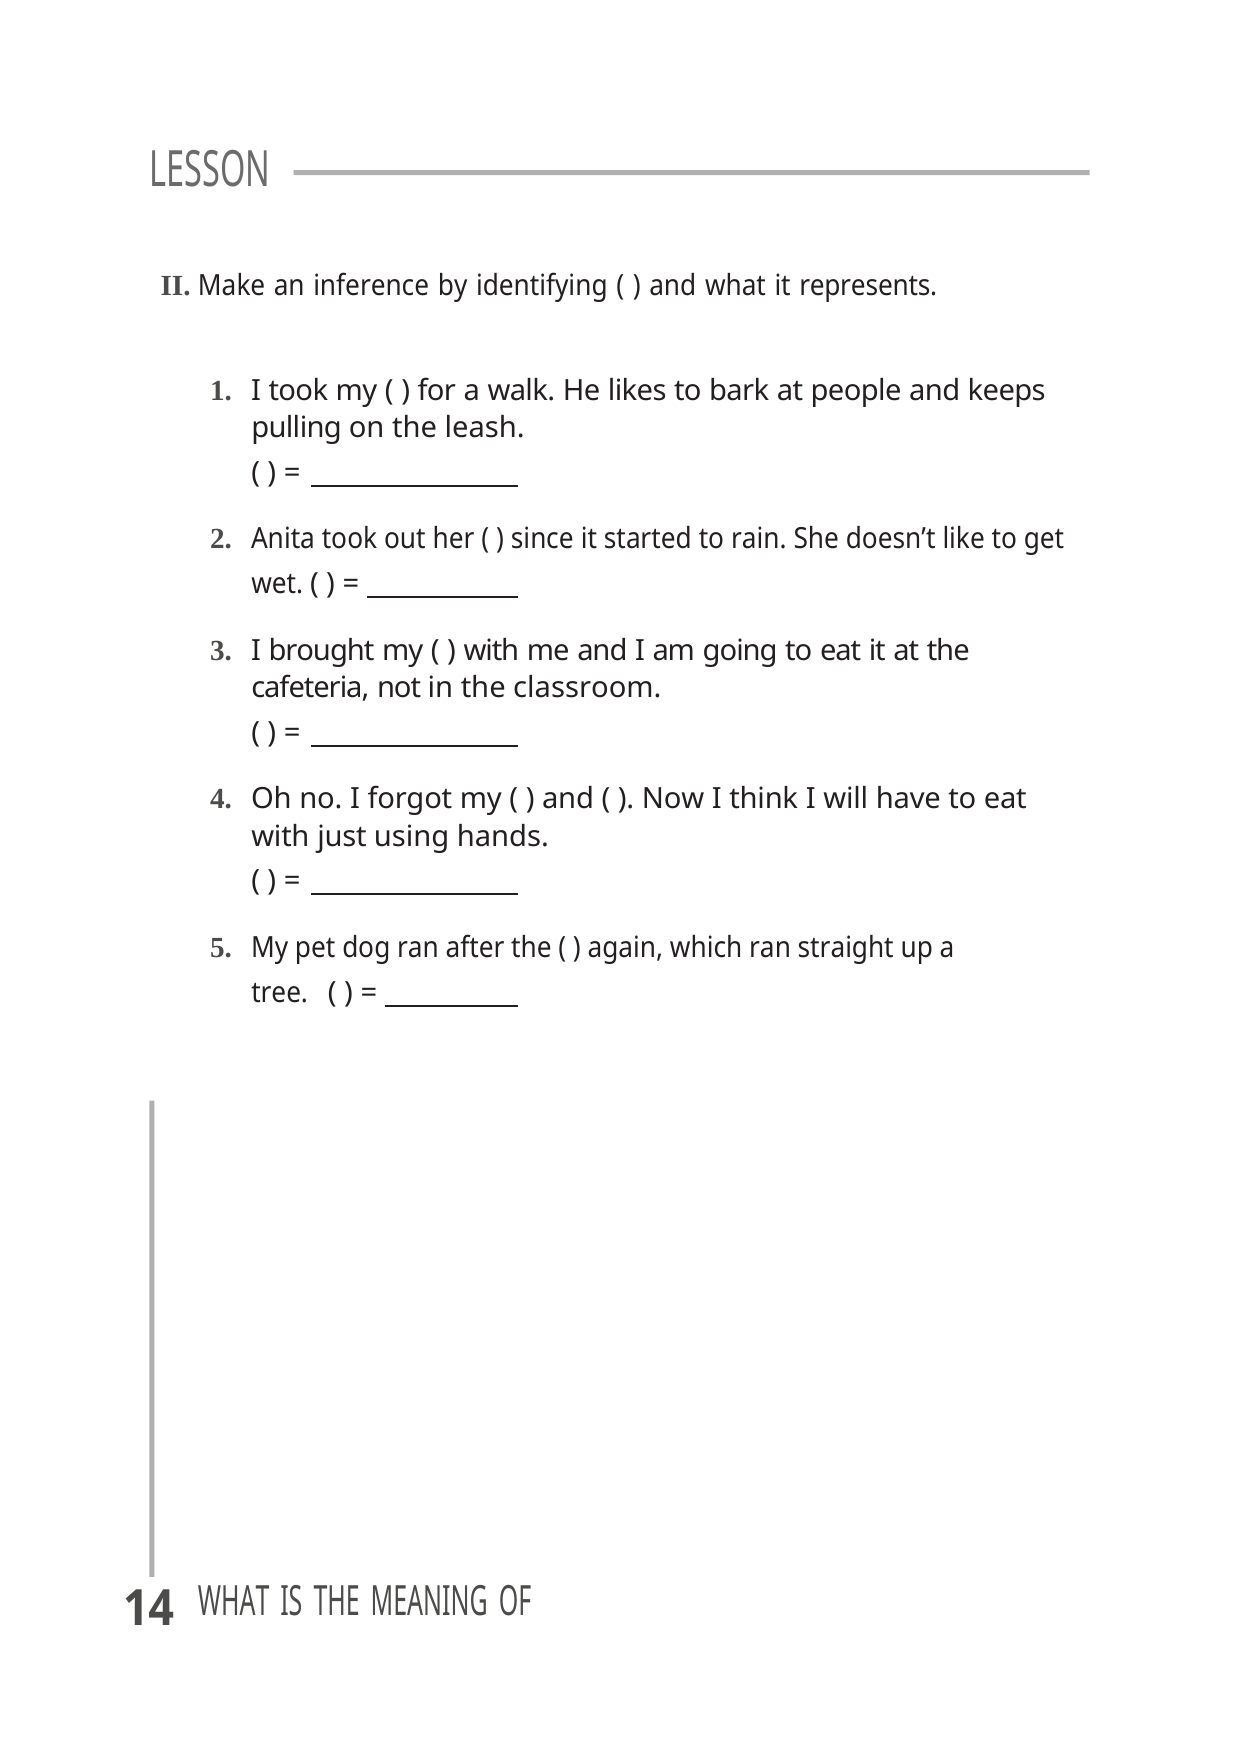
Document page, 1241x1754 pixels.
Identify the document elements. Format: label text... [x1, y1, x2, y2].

list Make an inference by identifying ( ) and what it represents. [160, 264, 1180, 303]
list Oh no. I forgot my ( ) and ( ). Now I think I will have to eat with just using hands. [210, 778, 1067, 855]
list I took my ( ) for a walk. He likes to bark at people and keeps pulling on the leash. [210, 370, 1067, 446]
list My pet dog ran after the ( ) again, which ran straight up a tree. ( ) = [210, 926, 993, 1011]
text ( ) = [251, 711, 1180, 751]
list Anita took out her ( ) since it started to rain. She doesn’t like to get wet. ( ) = [210, 518, 1067, 602]
list I brought my ( ) with me and I am going to eat it at the cafeteria, not in the classroom. [210, 630, 1067, 706]
text ( ) = [251, 451, 1180, 491]
text ( ) = [251, 860, 1180, 899]
